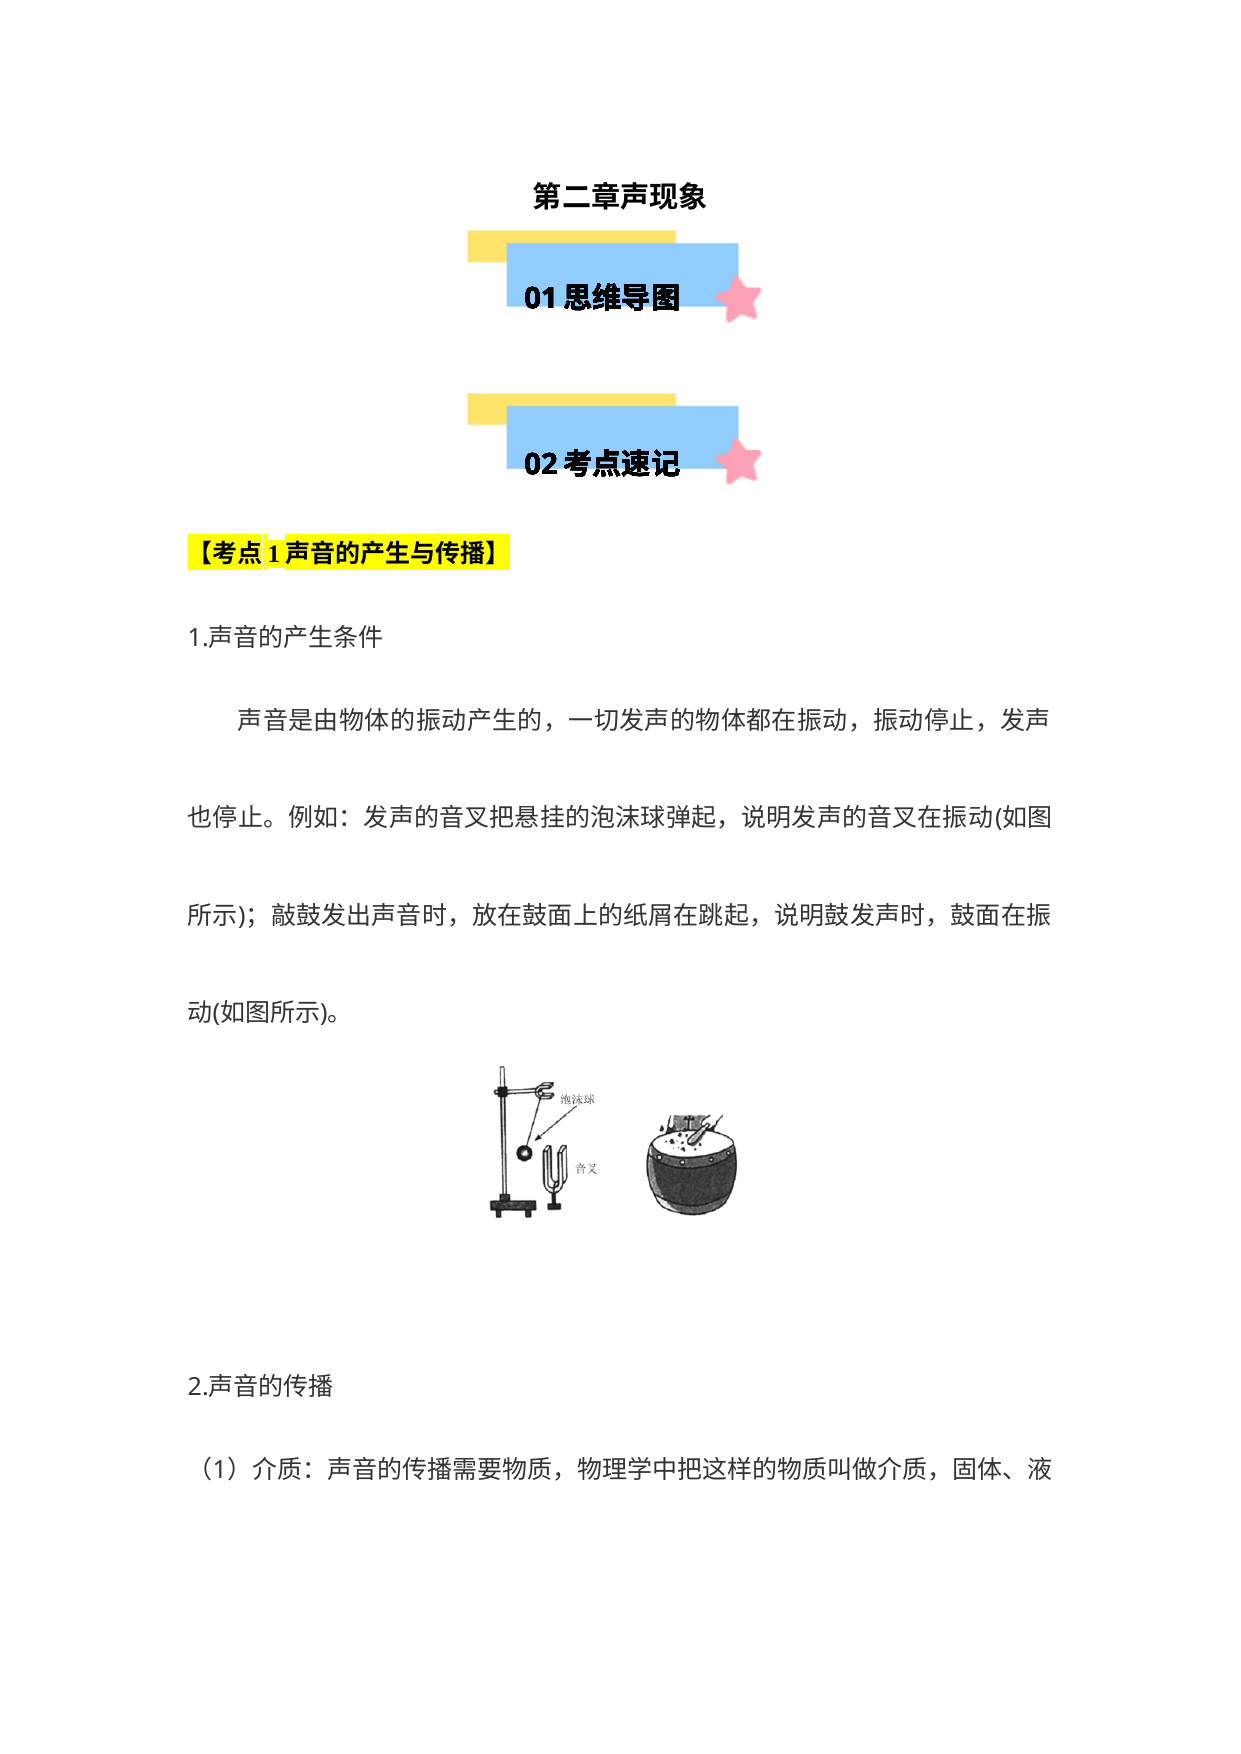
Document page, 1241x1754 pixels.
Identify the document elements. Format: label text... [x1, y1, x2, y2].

text 声音是由物体的振动产生的，一切发声的物体都在振动，振动停止，发声也停止。例如：发声的音叉把悬挂的泡沫球弹起，说明发声的音叉在振动(如图所示)；敲鼓发出声音时，放在鼓面上的纸屑在跳起，说明鼓发声时，鼓面在振动(如图所示)。 [187, 686, 1053, 1043]
picture [457, 389, 781, 488]
text 第二章声现象 [187, 162, 1053, 227]
picture [472, 1061, 768, 1226]
text 【考点1声音的产生与传播】 [187, 519, 1053, 584]
picture [457, 226, 781, 326]
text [187, 1435, 1053, 1500]
text 2.声音的传播 [187, 1352, 1053, 1417]
text 1.声音的产生条件 [187, 603, 1053, 668]
